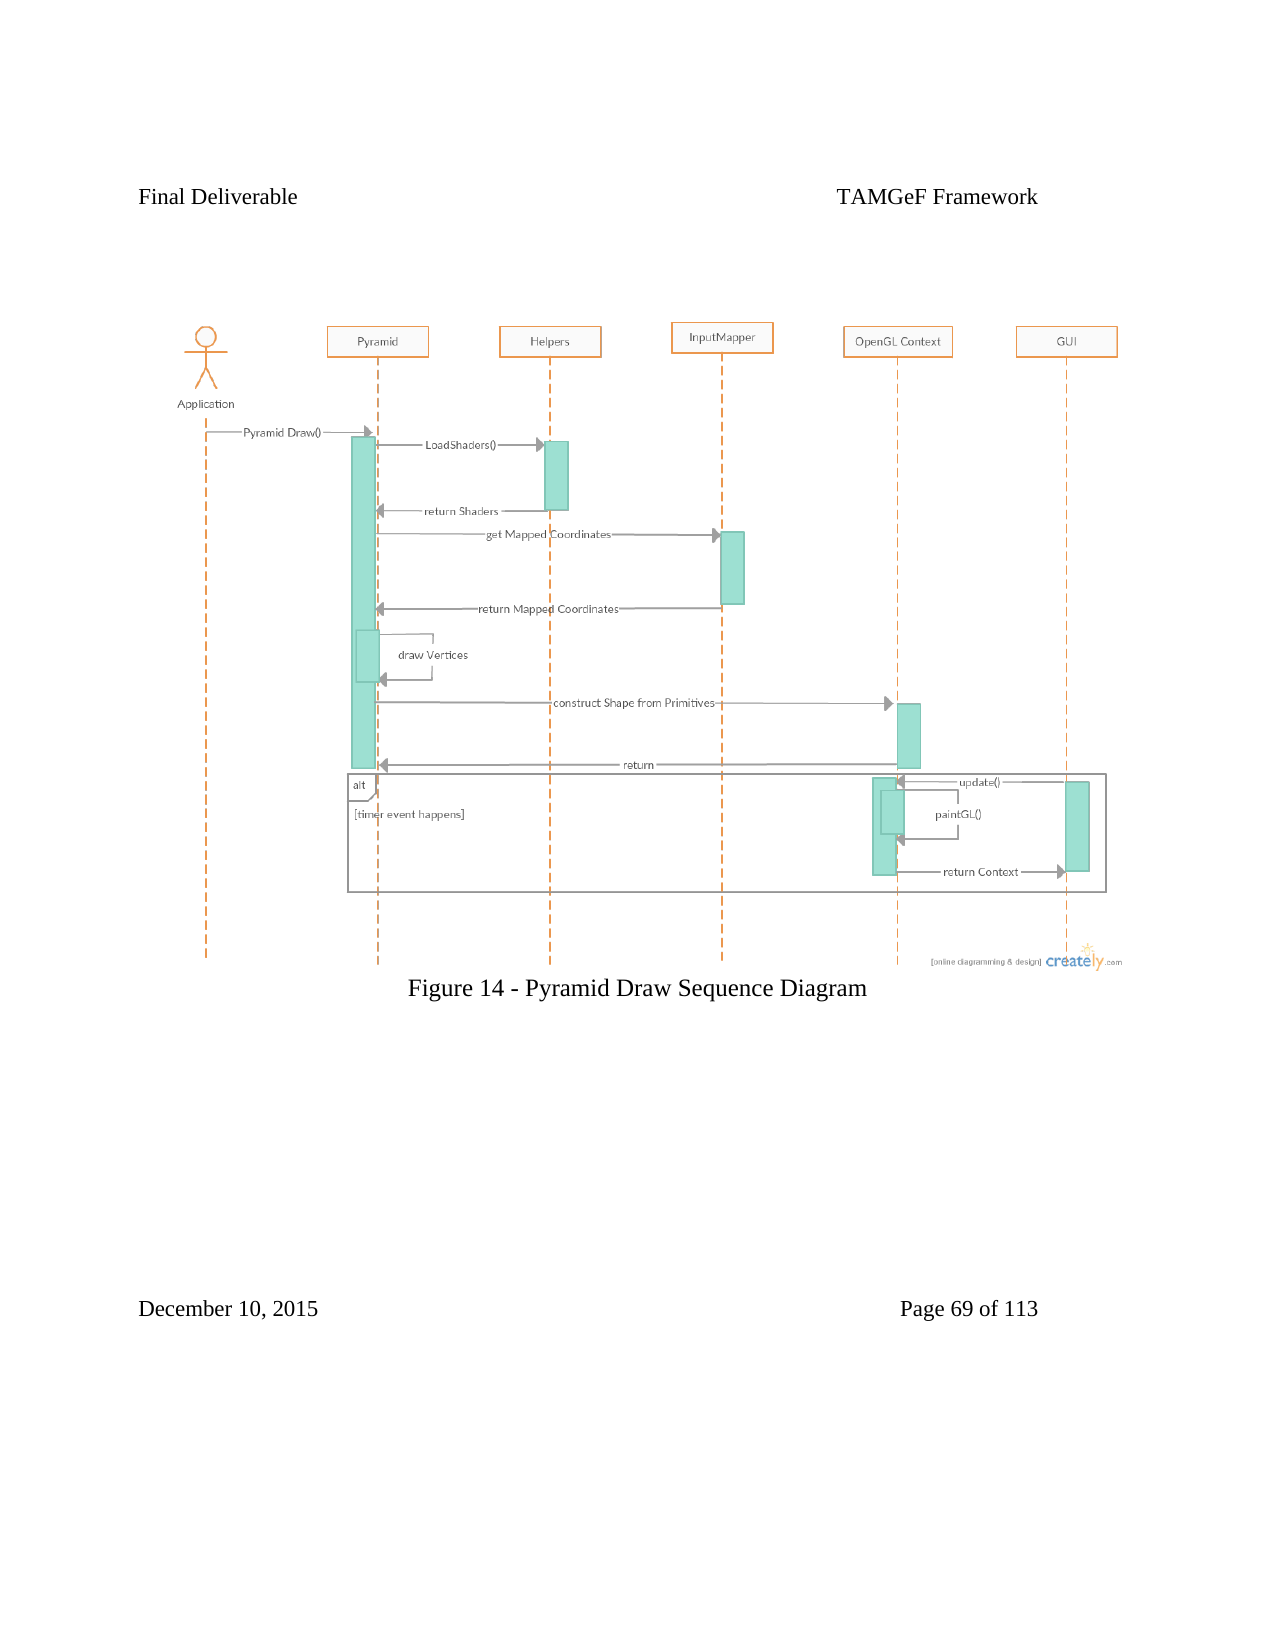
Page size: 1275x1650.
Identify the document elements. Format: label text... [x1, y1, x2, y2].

text Figure 14 - Pyramid Draw Sequence Diagram [150, 974, 1125, 1002]
picture [150, 313, 1125, 974]
